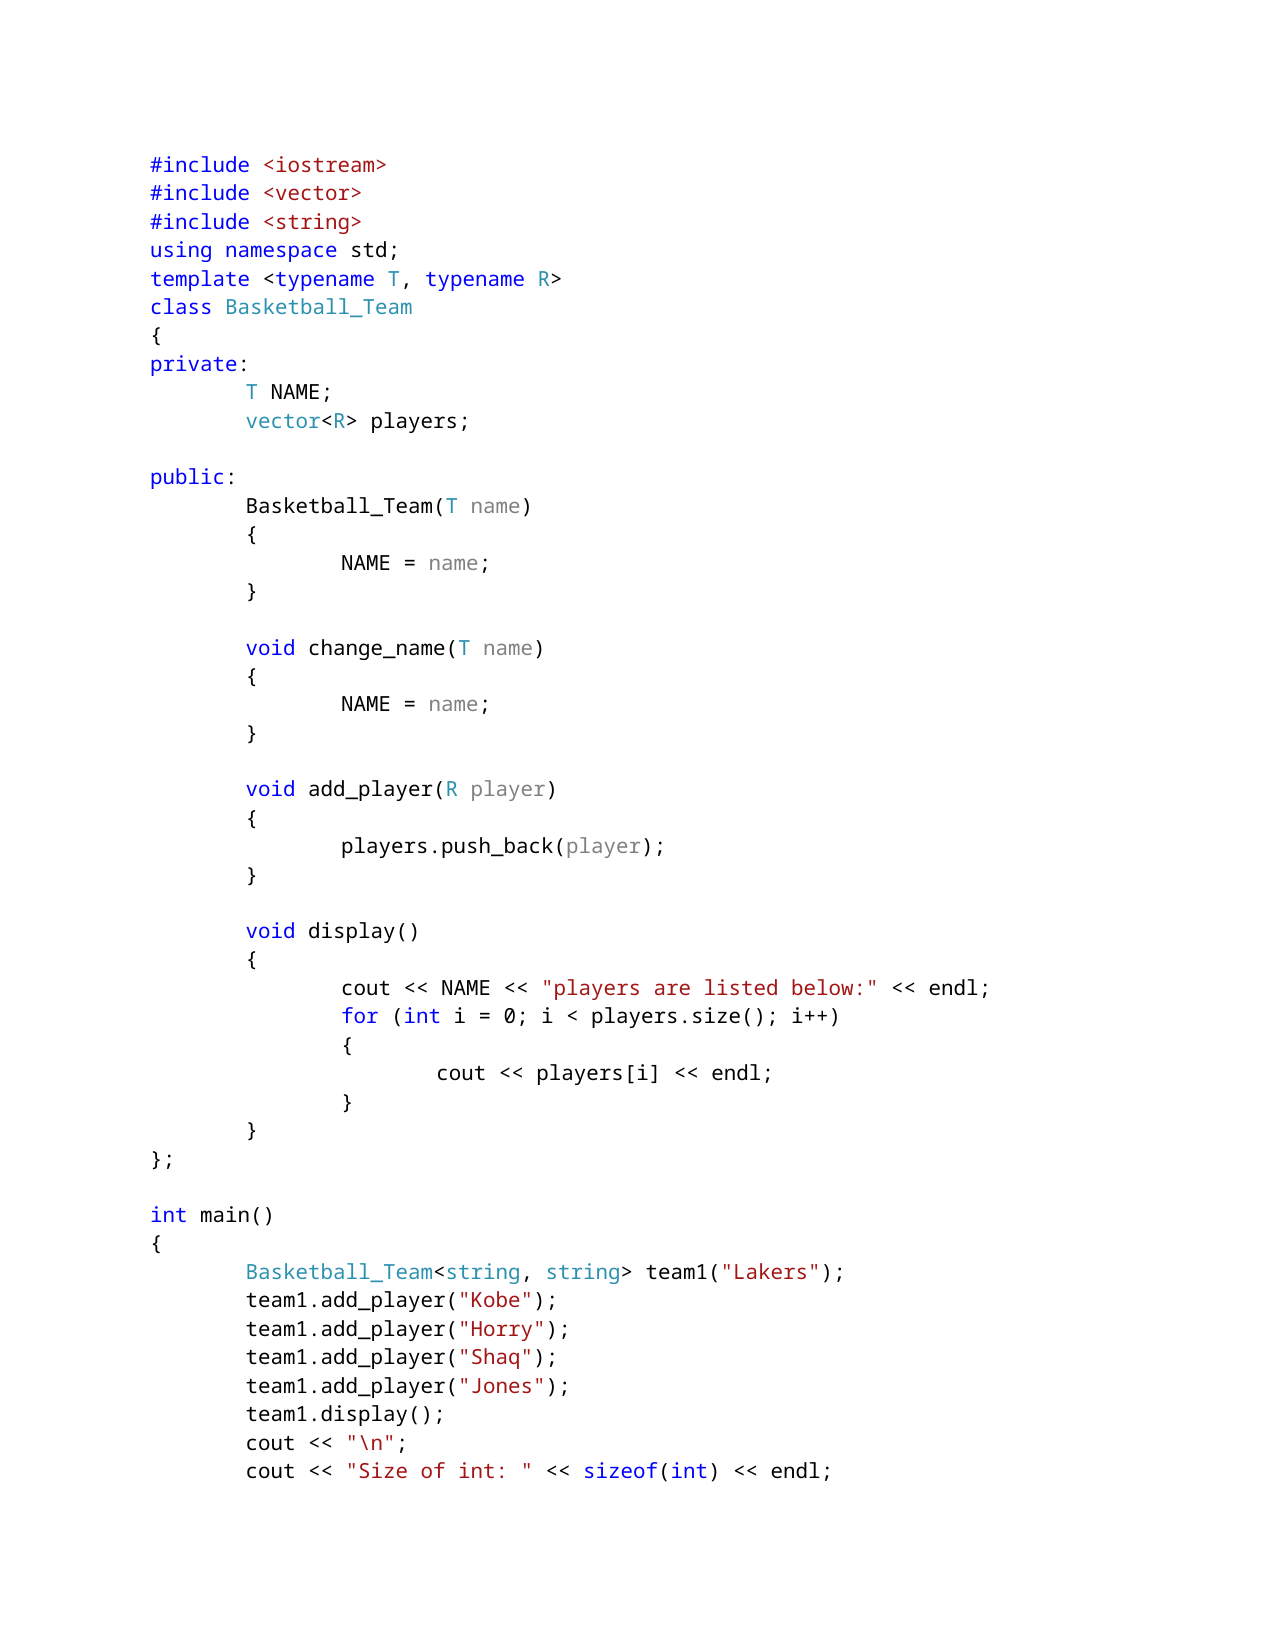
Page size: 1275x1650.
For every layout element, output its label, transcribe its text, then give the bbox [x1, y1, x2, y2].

text Basketball_Team<string, string> team1("Lakers"); [150, 1257, 1125, 1285]
text cout << "\n"; [150, 1428, 1125, 1456]
text void add_player(R player) [150, 774, 1125, 803]
text { [150, 944, 1125, 973]
text void change_name(T name) [150, 633, 1125, 661]
text using namespace std; [150, 235, 1125, 264]
text T NAME; [150, 377, 1125, 406]
text for (int i = 0; i < players.size(); i++) [150, 1001, 1125, 1030]
text } [150, 718, 1125, 746]
text #include <vector> [150, 178, 1125, 207]
text NAME = name; [150, 689, 1125, 718]
text } [150, 1087, 1125, 1115]
text team1.add_player("Kobe"); [150, 1285, 1125, 1314]
text template <typename T, typename R> [150, 264, 1125, 292]
text { [150, 519, 1125, 548]
text NAME = name; [150, 548, 1125, 576]
text { [150, 661, 1125, 689]
text class Basketball_Team [150, 292, 1125, 321]
text } [150, 860, 1125, 888]
text cout << players[i] << endl; [150, 1058, 1125, 1087]
text } [150, 1115, 1125, 1144]
text cout << "Size of int: " << sizeof(int) << endl; [150, 1456, 1125, 1484]
text #include <iostream> [150, 150, 1125, 178]
text team1.add_player("Jones"); [150, 1371, 1125, 1399]
text { [150, 803, 1125, 831]
text public: [150, 462, 1125, 491]
text #include <string> [150, 207, 1125, 235]
text players.push_back(player); [150, 831, 1125, 860]
text team1.display(); [150, 1399, 1125, 1428]
text team1.add_player("Shaq"); [150, 1342, 1125, 1371]
text private: [150, 349, 1125, 377]
text int main() [150, 1200, 1125, 1228]
text { [150, 1030, 1125, 1058]
text cout << NAME << "players are listed below:" << endl; [150, 973, 1125, 1001]
text } [150, 576, 1125, 604]
text void display() [150, 916, 1125, 944]
text }; [150, 1144, 1125, 1172]
text { [150, 1228, 1125, 1257]
text { [150, 321, 1125, 349]
text vector<R> players; [150, 406, 1125, 434]
text team1.add_player("Horry"); [150, 1314, 1125, 1342]
text Basketball_Team(T name) [150, 491, 1125, 519]
